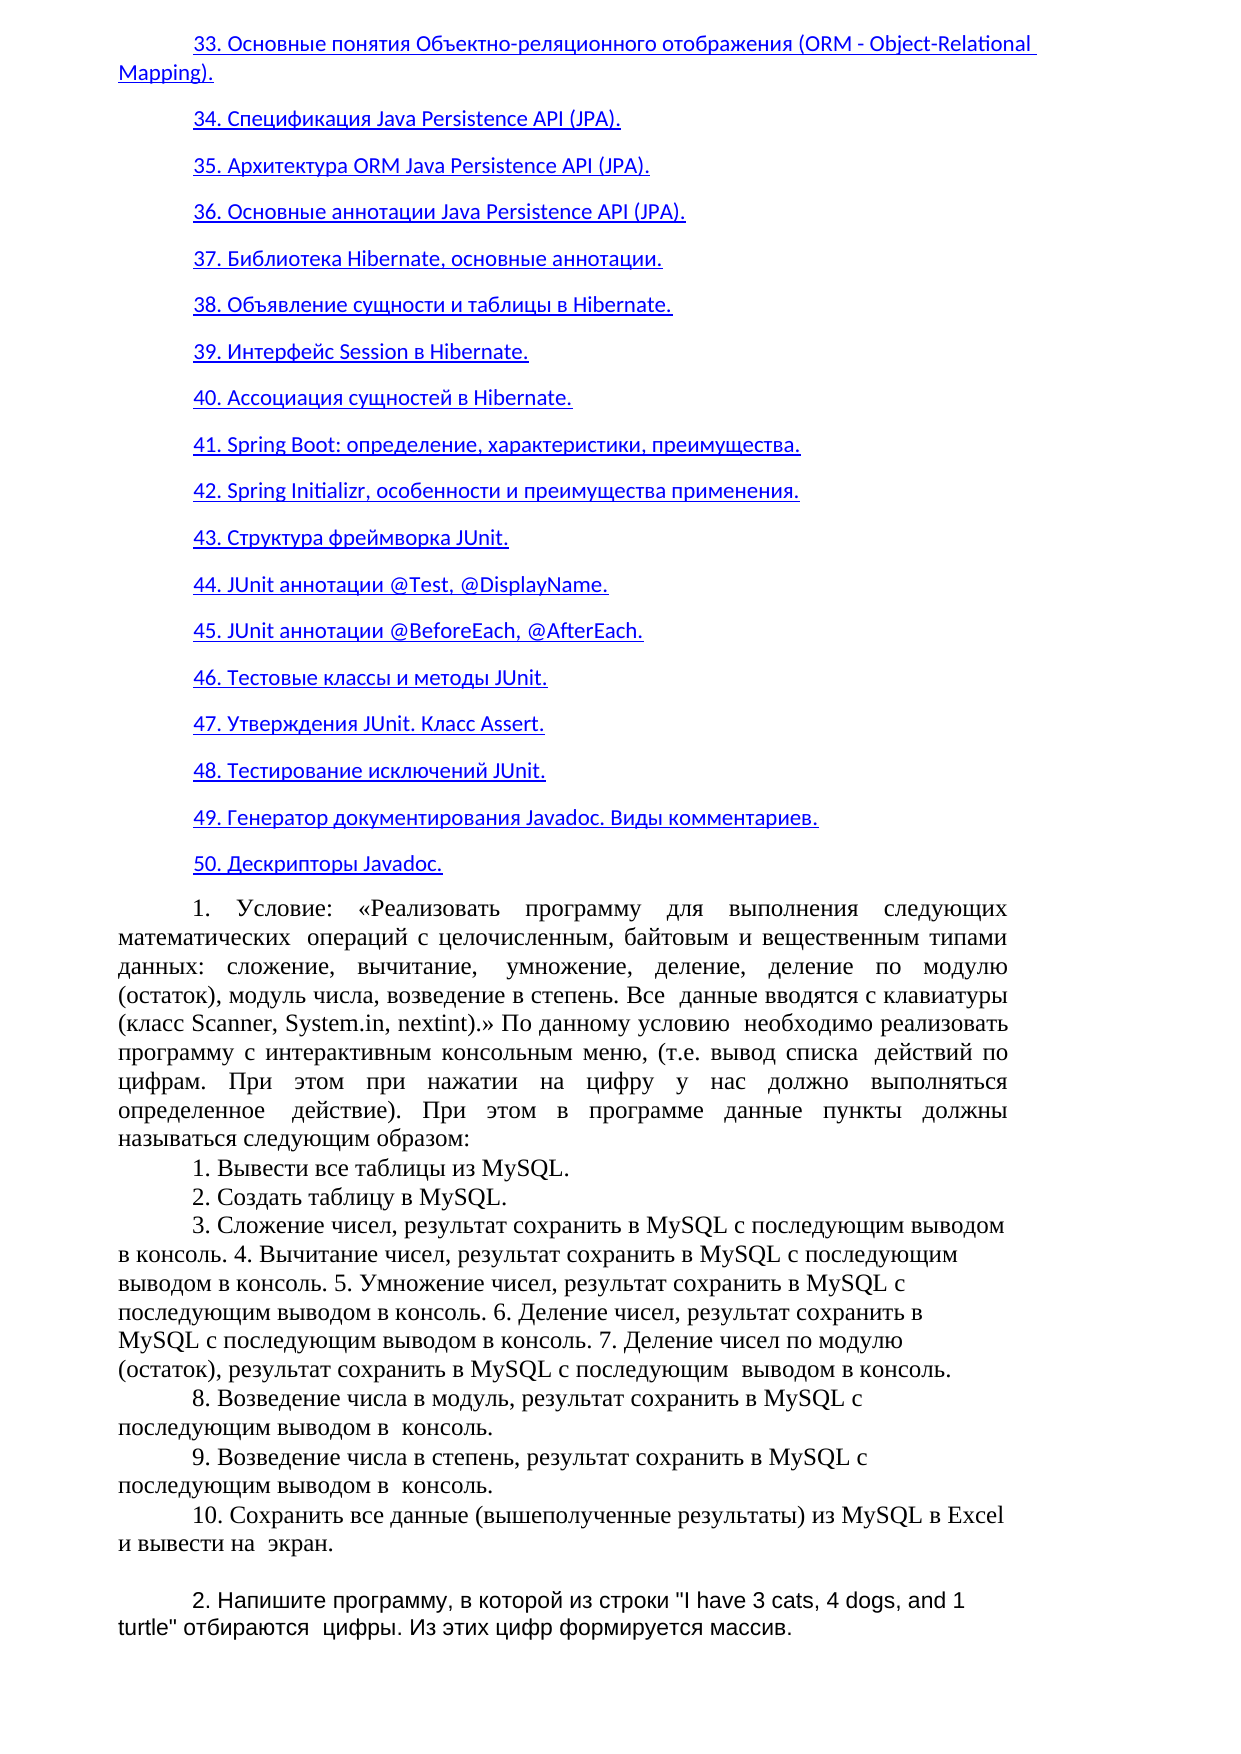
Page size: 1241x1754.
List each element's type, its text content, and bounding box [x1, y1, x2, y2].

text 36. Основные аннотации Java Persistence API (JPA). [118, 197, 1090, 225]
text 46. Тестовые классы и методы JUnit. [118, 663, 1090, 691]
text 49. Генератор документирования Javadoc. Виды комментариев. [118, 803, 1090, 831]
text 34. Спецификация Java Persistence API (JPA). [118, 104, 1090, 132]
text 44. JUnit аннотации @Test, @DisplayName. [118, 570, 1090, 598]
text 8. Возведение числа в модуль, результат сохранить в MySQL с последующим выводом в консоль. [118, 1383, 1008, 1441]
text 1. Условие: «Реализовать программу для выполнения следующих математических операций с целочисленным, байтовым и вещественным типами данных: сложение, вычитание, умножение, деление, деление по модулю (остаток), модуль числа, возведение в степень. Все данные вводятся с клавиатуры (класс Scanner, System.in, nextint).» По данному условию необходимо реализовать программу с интерактивным консольным меню, (т.е. вывод списка действий по цифрам. При этом при нажатии на цифру у нас должно выполняться определенное действие). При этом в программе данные пункты должны называться следующим образом: [118, 893, 1008, 1152]
text 2. Напишите программу, в которой из строки "I have 3 cats, 4 dogs, and 1 turtle" отбираются цифры. Из этих цифр формируется массив. [118, 1587, 1008, 1640]
text 42. Spring Initializr, особенности и преимущества применения. [118, 477, 1090, 505]
text 2. Создать таблицу в MySQL. [118, 1182, 1090, 1210]
text 39. Интерфейс Session в Hibernate. [118, 337, 1090, 365]
text 10. Сохранить все данные (вышеполученные результаты) из MySQL в Excel и вывести на экран. [118, 1500, 1008, 1557]
text 35. Архитектура ORM Java Persistence API (JPA). [118, 151, 1090, 179]
text 47. Утверждения JUnit. Класс Assert. [118, 709, 1090, 737]
text 37. Библиотека Hibernate, основные аннотации. [118, 244, 1090, 272]
text 1. Вывести все таблицы из MySQL. [118, 1153, 1090, 1182]
text 3. Сложение чисел, результат сохранить в MySQL с последующим выводом в консоль. 4. Вычитание чисел, результат сохранить в MySQL с последующим выводом в консоль. 5. Умножение чисел, результат сохранить в MySQL с последующим выводом в консоль. 6. Деление чисел, результат сохранить в MySQL с последующим выводом в консоль. 7. Деление чисел по модулю (остаток), результат сохранить в MySQL с последующим выводом в консоль. [118, 1210, 1008, 1383]
text 38. Объявление сущности и таблицы в Hibernate. [118, 290, 1090, 318]
text 50. Дескрипторы Javadoc. [118, 849, 1090, 877]
text 40. Ассоциация сущностей в Hibernate. [118, 383, 1090, 412]
text 9. Возведение числа в степень, результат сохранить в MySQL с последующим выводом в консоль. [118, 1442, 1008, 1499]
text 48. Тестирование исключений JUnit. [118, 756, 1090, 784]
text 45. JUnit аннотации @BeforeEach, @AfterEach. [118, 616, 1090, 644]
text 33. Основные понятия Объектно-реляционного отображения (ORM - Object-Relational Mapping). [118, 29, 1090, 86]
text 41. Spring Boot: определение, характеристики, преимущества. [118, 430, 1090, 458]
text 43. Структура фреймворка JUnit. [118, 523, 1090, 551]
